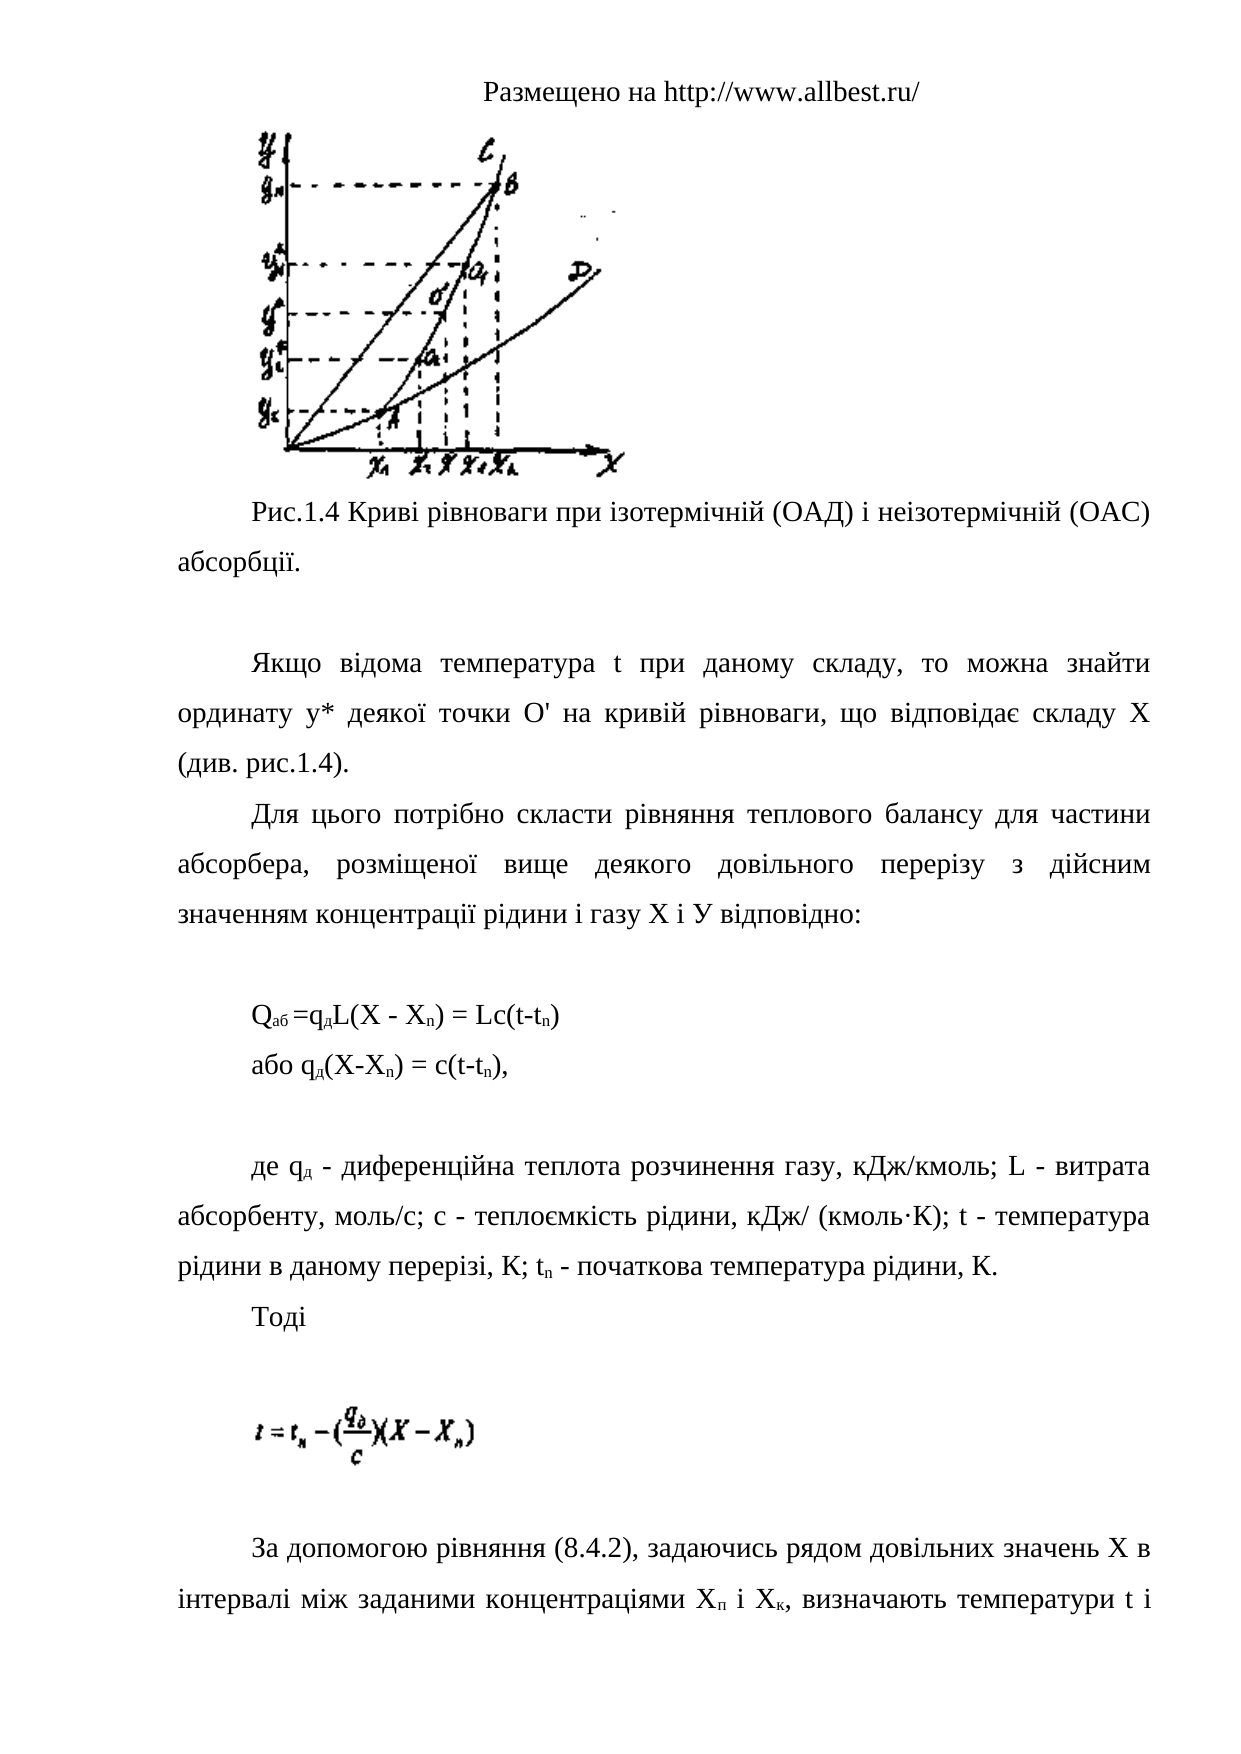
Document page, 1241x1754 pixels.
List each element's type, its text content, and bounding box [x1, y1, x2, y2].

text Якщо відома температура t при даному складу, то можна знайти ординату у* деякої точки О' на кривій рівноваги, що відповідає складу X (див. рис.1.4). [177, 645, 1152, 779]
text Рис.1.4 Криві рівноваги при ізотермічній (ОАД) і неізотермічній (ОАС) абсорбції. [177, 494, 1152, 578]
text Для цього потрібно скласти рівняння теплового балансу для частини абсорбера, розміщеної вище деякого довільного перерізу з дійсним значенням концентрації рідини і газу X і У відповідно: [177, 796, 1152, 930]
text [177, 1531, 1152, 1614]
text де qд - диференційна теплота розчинення газу, кДж/кмоль; L - витрата абсорбенту, моль/с; с - теплоємкість рідини, кДж/ (кмоль·К); t - температура рідини в даному перерізі, К; tn - початкова температура рідини, К. [177, 1148, 1152, 1282]
picture [251, 1399, 477, 1469]
text або qд(X-Xn) = c(t-tn), [177, 1047, 1152, 1081]
text Тоді [177, 1299, 1152, 1332]
text Qаб =qдL(X - Xn) = Lc(t-tn) [177, 997, 1152, 1031]
picture [251, 119, 628, 482]
